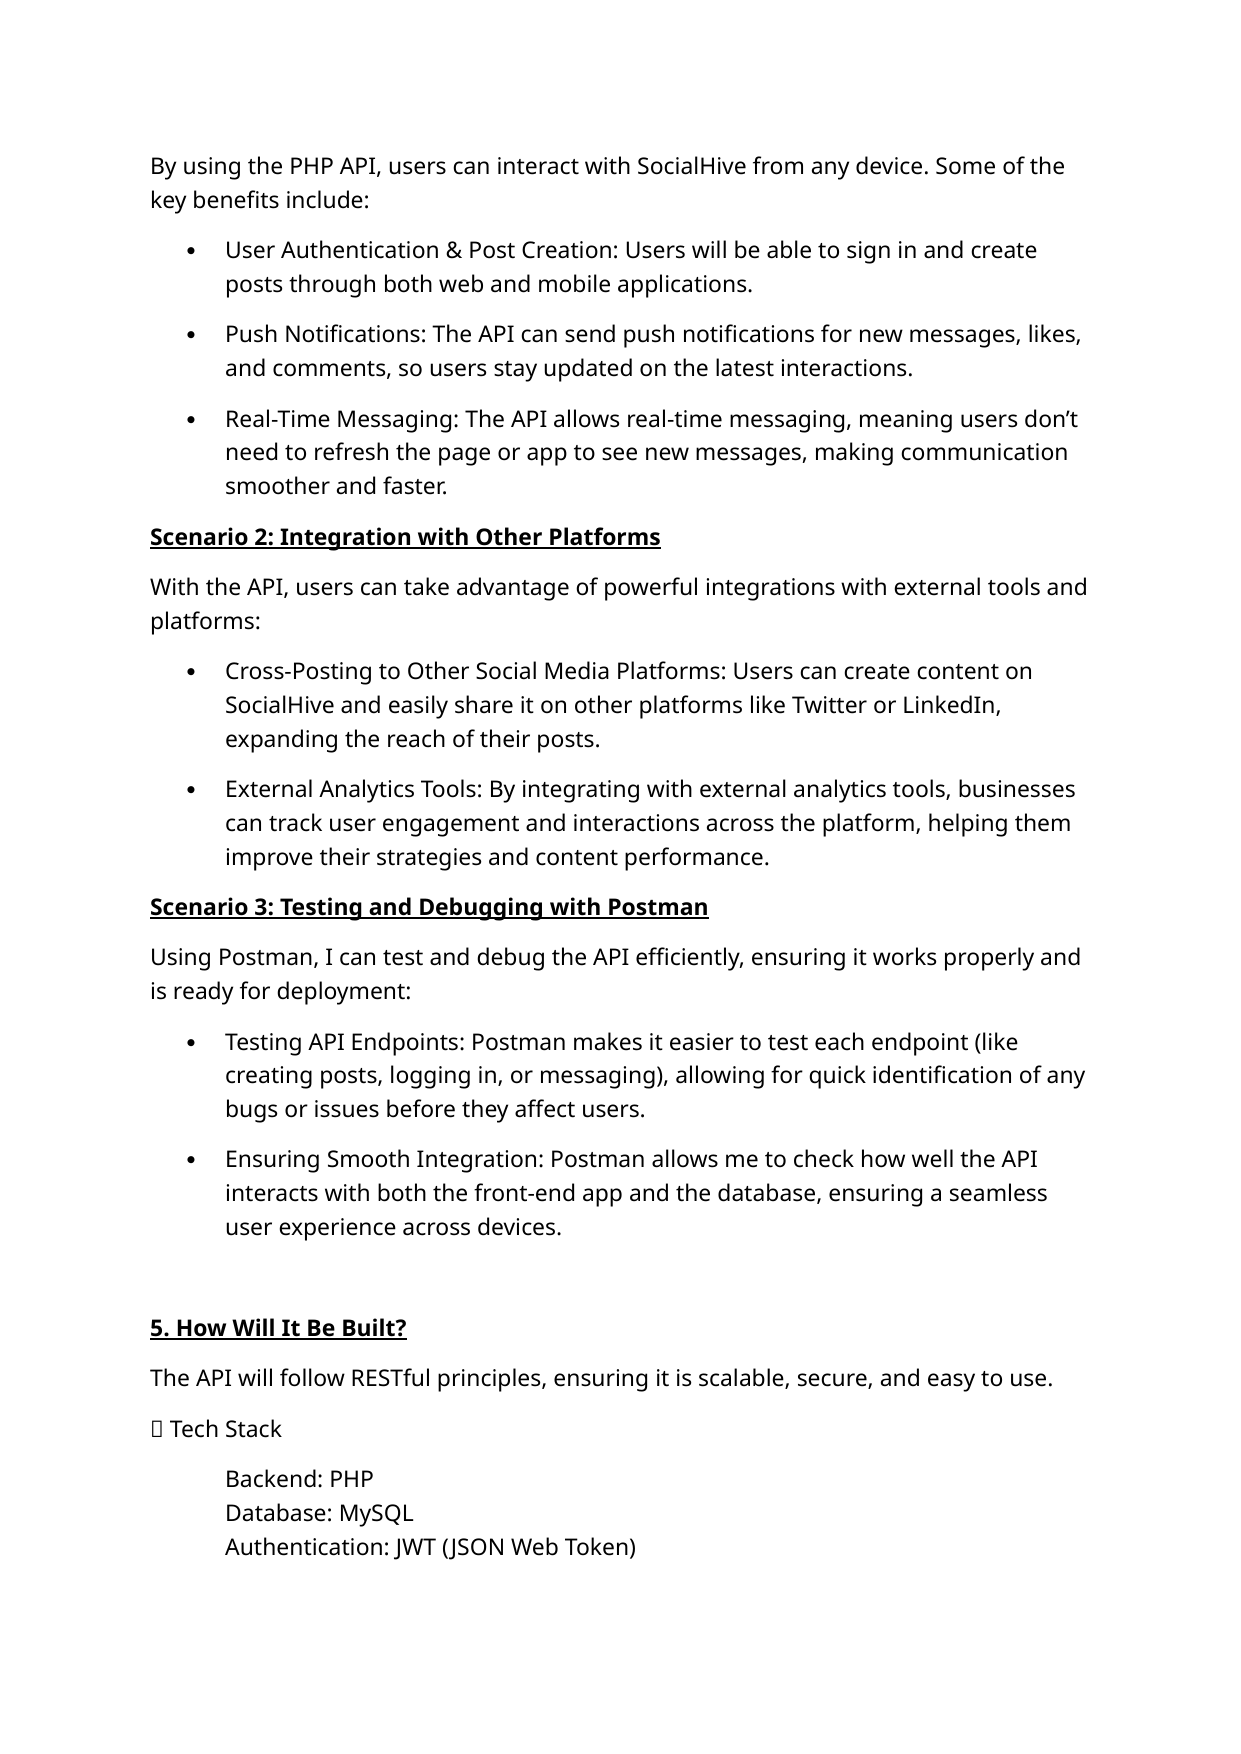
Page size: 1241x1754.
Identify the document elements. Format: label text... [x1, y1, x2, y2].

list Ensuring Smooth Integration: Postman allows me to check how well the API interacts with both the front-end app and the database, ensuring a seamless user experience across devices. [187, 1143, 1090, 1242]
list Cross-Posting to Other Social Media Platforms: Users can create content on SocialHive and easily share it on other platforms like Twitter or LinkedIn, expanding the reach of their posts. [187, 655, 1090, 754]
list Testing API Endpoints: Postman makes it easier to test each endpoint (like creating posts, logging in, or messaging), allowing for quick identification of any bugs or issues before they affect users. [187, 1025, 1090, 1124]
text 5. How Will It Be Built? [150, 1312, 1090, 1343]
list Real-Time Messaging: The API allows real-time messaging, meaning users don’t need to refresh the page or app to see new messages, making communication smoother and faster. [187, 402, 1090, 501]
list Push Notifications: The API can send push notifications for new messages, likes, and comments, so users stay updated on the latest interactions. [187, 318, 1090, 383]
text 🔹 Tech Stack [150, 1412, 1090, 1444]
text Using Postman, I can test and debug the API efficiently, ensuring it works properly and is ready for deployment: [150, 941, 1090, 1006]
text Scenario 3: Testing and Debugging with Postman [150, 891, 1090, 922]
list External Analytics Tools: By integrating with external analytics tools, businesses can track user engagement and interactions across the platform, helping them improve their strategies and content performance. [187, 773, 1090, 872]
text The API will follow RESTful principles, ensuring it is scalable, secure, and easy to use. [150, 1362, 1090, 1393]
text Scenario 2: Integration with Other Platforms [150, 520, 1090, 552]
text With the API, users can take advantage of powerful integrations with external tools and platforms: [150, 571, 1090, 636]
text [225, 1463, 1090, 1562]
list User Authentication & Post Creation: Users will be able to sign in and create posts through both web and mobile applications. [187, 234, 1090, 299]
text By using the PHP API, users can interact with SocialHive from any device. Some of the key benefits include: [150, 150, 1090, 215]
